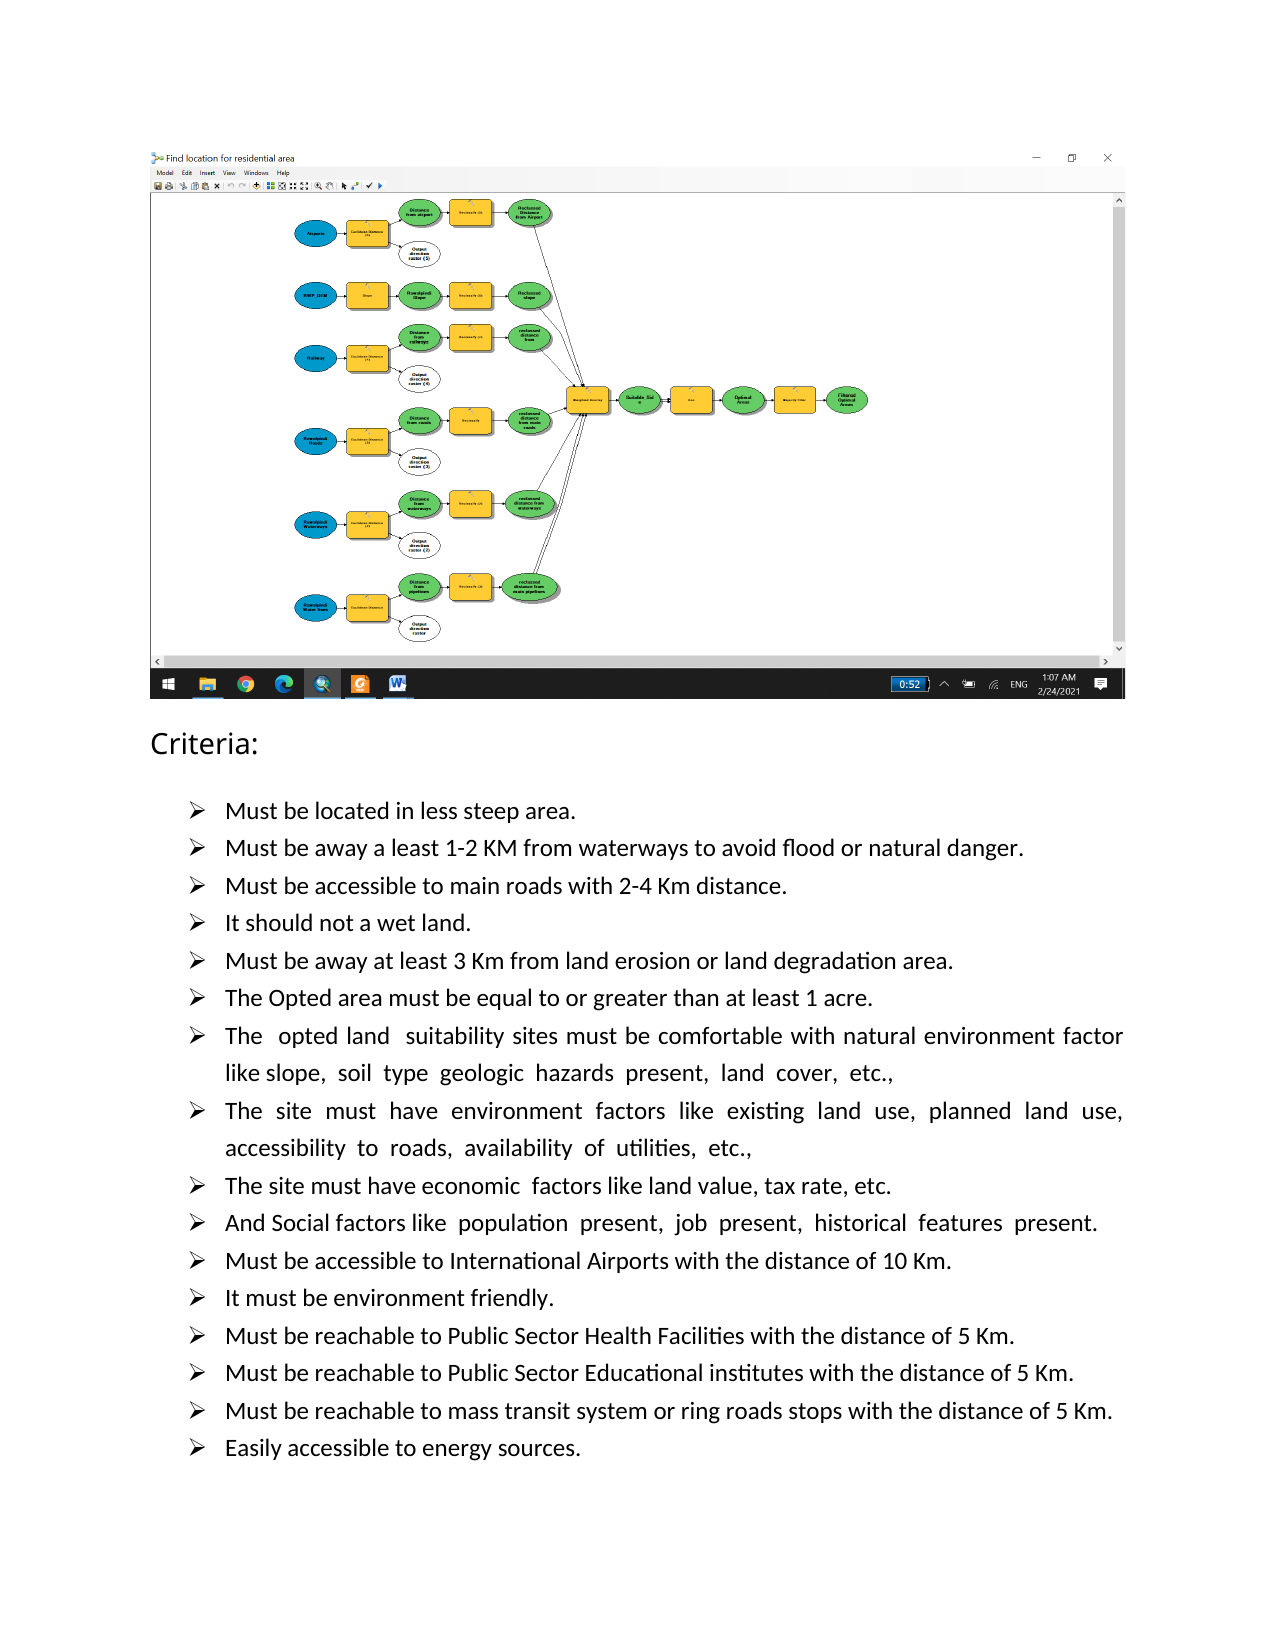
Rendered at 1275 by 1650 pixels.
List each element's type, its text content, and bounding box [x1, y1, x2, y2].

list Must be accessible to International Airports with the distance of 10 Km. [187, 1238, 1125, 1276]
list Easily accessible to energy sources. [187, 1426, 1125, 1463]
text Criteria: [150, 723, 1125, 763]
list Must be located in less steep area. [187, 788, 1125, 826]
list Must be reachable to mass transit system or ring roads stops with the distance of 5 Km. [187, 1388, 1125, 1426]
picture [150, 150, 1125, 699]
list The opted land suitability sites must be comfortable with natural environment factor like slope, soil type geologic hazards present, land cover, etc., [187, 1013, 1125, 1088]
list Must be away at least 3 Km from land erosion or land degradation area. [187, 938, 1125, 976]
list Must be reachable to Public Sector Educational institutes with the distance of 5 Km. [187, 1351, 1125, 1388]
list And Social factors like population present, job present, historical features present. [187, 1201, 1125, 1238]
list It must be environment friendly. [187, 1276, 1125, 1313]
list The Opted area must be equal to or greater than at least 1 acre. [187, 976, 1125, 1013]
list The site must have environment factors like existing land use, planned land use, accessibility to roads, availability of utilities, etc., [187, 1088, 1125, 1163]
list Must be reachable to Public Sector Health Facilities with the distance of 5 Km. [187, 1313, 1125, 1351]
list Must be accessible to main roads with 2-4 Km distance. [187, 863, 1125, 901]
list The site must have economic factors like land value, tax rate, etc. [187, 1163, 1125, 1201]
list Must be away a least 1-2 KM from waterways to avoid flood or natural danger. [187, 826, 1125, 863]
list It should not a wet land. [187, 901, 1125, 938]
